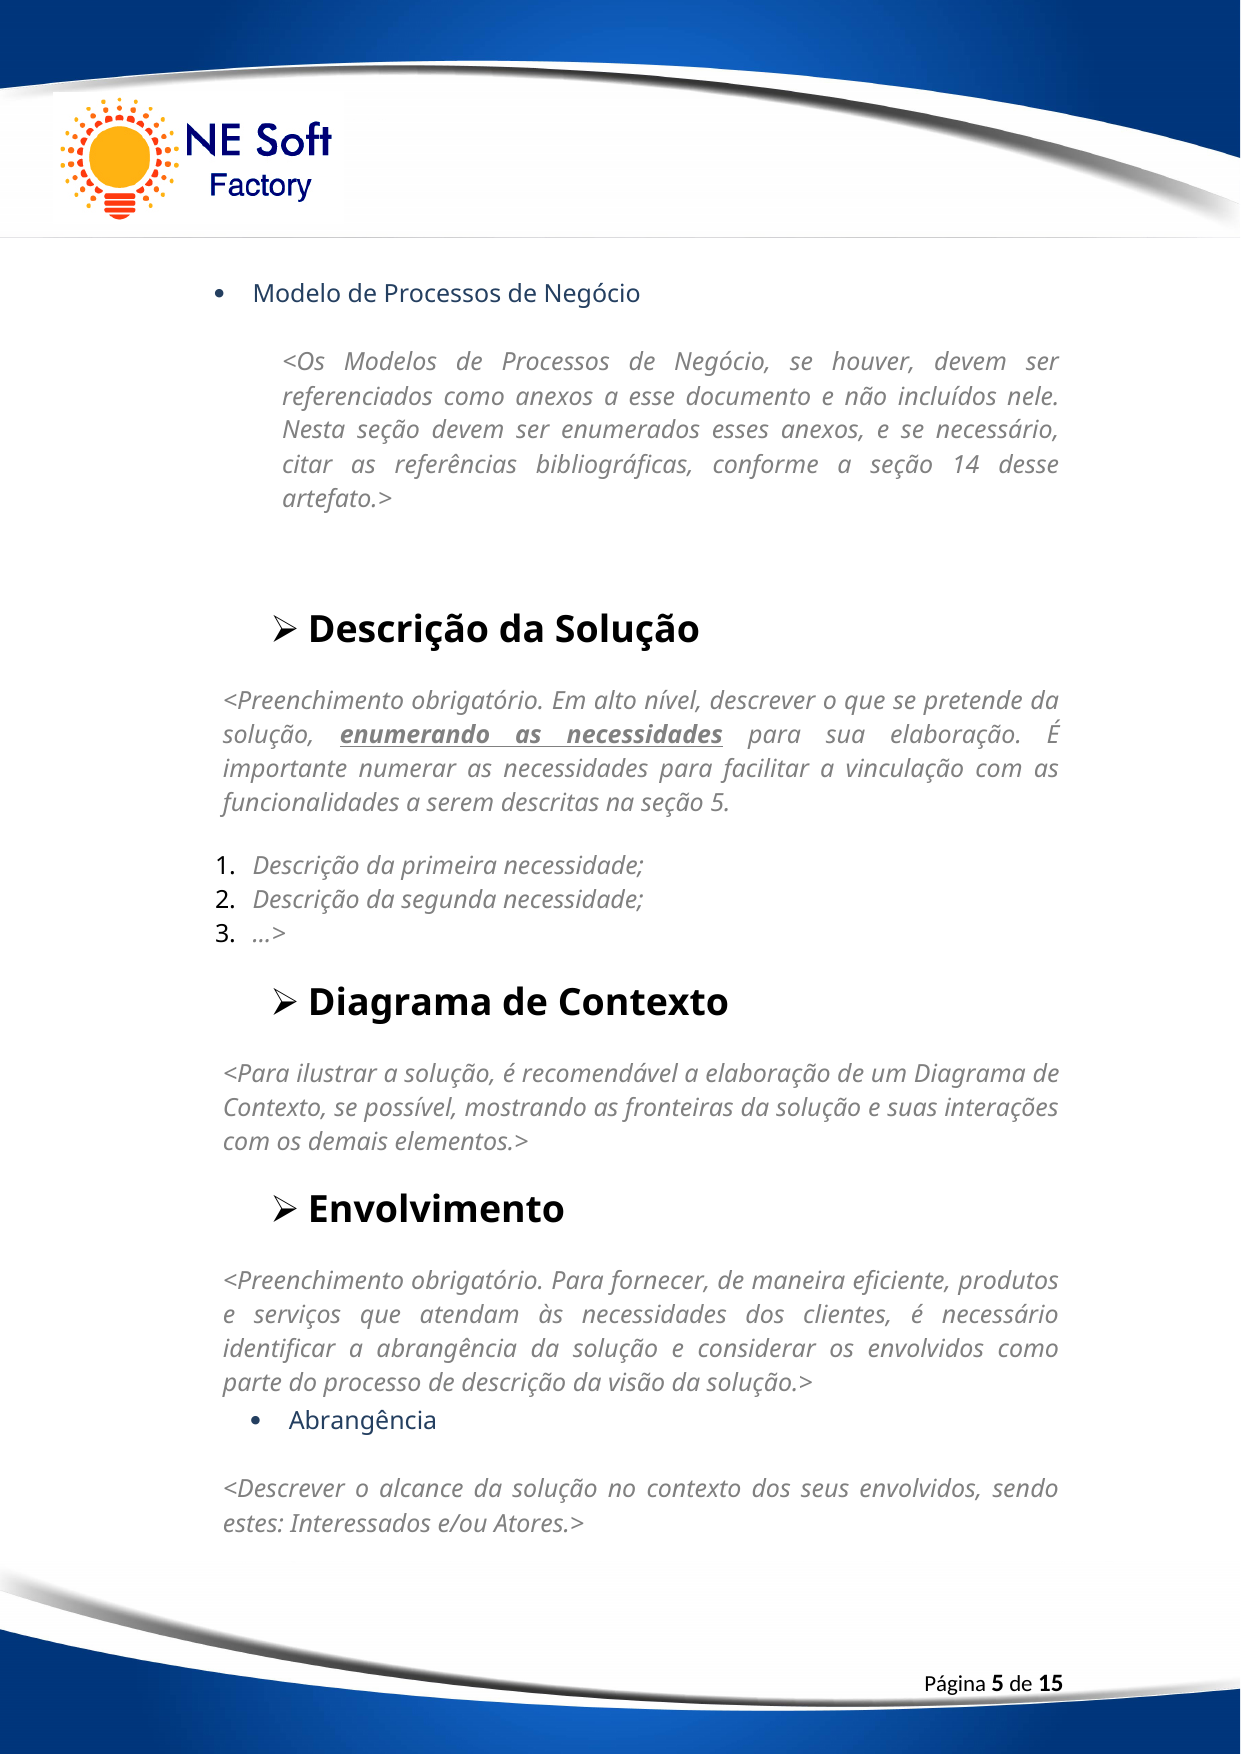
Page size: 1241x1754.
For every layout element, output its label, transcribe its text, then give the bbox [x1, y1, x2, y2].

text <Descrever o alcance da solução no contexto dos seus envolvidos, sendo estes: Interessados e/ou Atores.> [223, 1529, 1063, 1598]
text <Os Modelos de Processos de Negócio, se houver, devem ser referenciados como anexos a esse documento e não incluídos nele. Nesta seção devem ser enumerados esses anexos, e se necessário, citar as referências bibliográficas, conforme a seção 14 desse artefato.> [282, 344, 1063, 514]
picture [0, 0, 1241, 238]
picture [0, 1561, 1241, 1754]
list ...> [215, 974, 1063, 1008]
subtitle Modelo de Processos de Negócio [215, 276, 1063, 310]
subtitle Abrangência [251, 1461, 1063, 1495]
text <Preenchimento obrigatório. Em alto nível, descrever o que se pretende da solução, enumerando as necessidades para sua elaboração. É importante numerar as necessidades para facilitar a vinculação com as funcionalidades a serem descritas na seção 5. [223, 683, 1063, 819]
list Descrição da segunda necessidade; [215, 911, 1063, 945]
subtitle Envolvimento [270, 1241, 1052, 1292]
subtitle Diagrama de Contexto [270, 1033, 1052, 1084]
text <Preenchimento obrigatório. Para fornecer, de maneira eficiente, produtos e serviços que atendam às necessidades dos clientes, é necessário identificar a abrangência da solução e considerar os envolvidos como parte do processo de descrição da visão da solução.> [223, 1321, 1063, 1457]
text <Para ilustrar a solução, é recomendável a elaboração de um Diagrama de Contexto, se possível, mostrando as fronteiras da solução e suas interações com os demais elementos.> [223, 1113, 1063, 1216]
list Descrição da primeira necessidade; [215, 848, 1063, 882]
subtitle Descrição da Solução [270, 602, 1052, 653]
